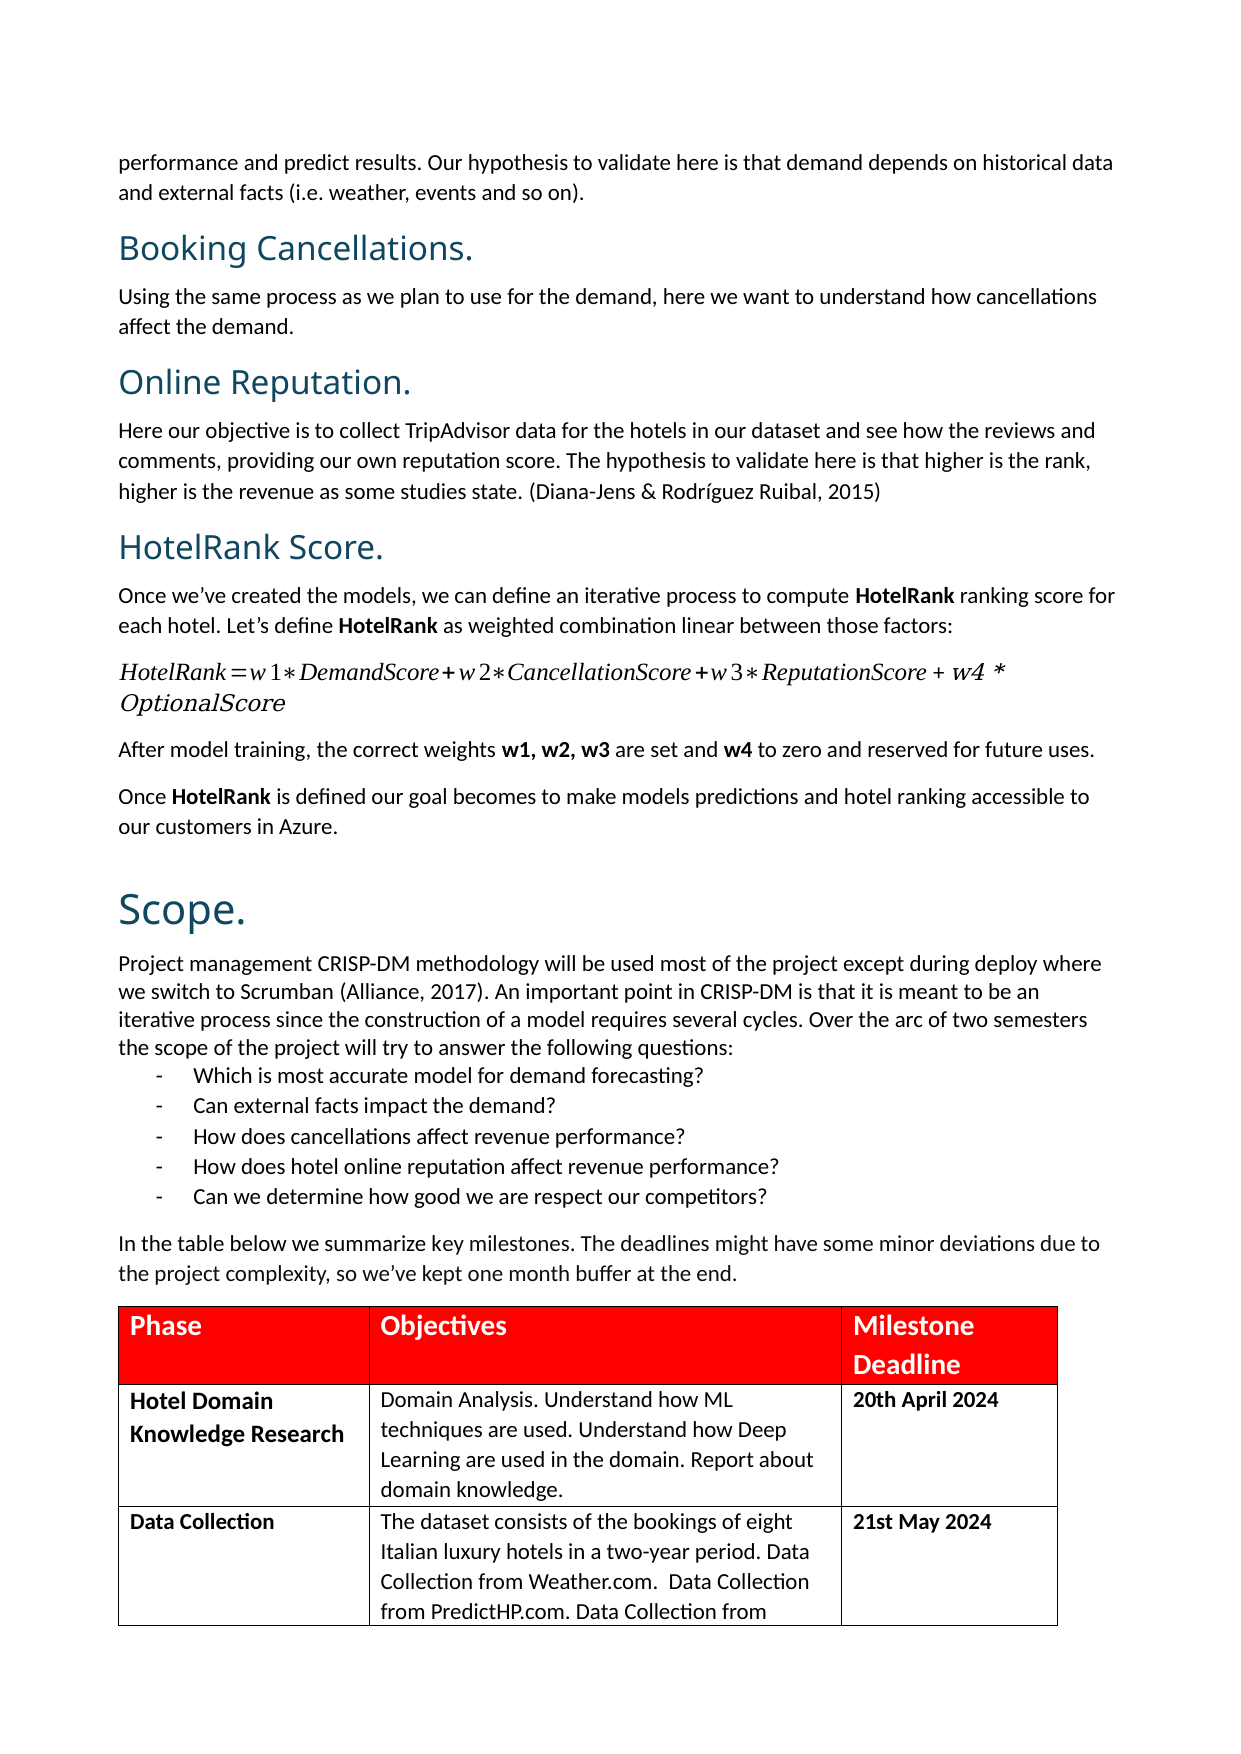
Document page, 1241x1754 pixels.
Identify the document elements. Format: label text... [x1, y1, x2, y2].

list How does cancellations affect revenue performance? [156, 1122, 1122, 1150]
text Once we’ve created the models, we can define an iterative process to compute HotelRank ranking score for each hotel. Let’s define HotelRank as weighted combination linear between those factors: [118, 581, 1122, 639]
table_cell 21st May 2024 [842, 1507, 1057, 1625]
text After model training, the correct weights w1, w2, w3 are set and w4 to zero and reserved for future uses. [118, 735, 1122, 763]
list Can we determine how good we are respect our competitors? [156, 1182, 1122, 1210]
table_cell 20th April 2024 [842, 1385, 1057, 1506]
table_header Phase [119, 1307, 369, 1384]
text Here our objective is to collect TripAdvisor data for the hotels in our dataset and see how the reviews and comments, providing our own reputation score. The hypothesis to validate here is that higher is the rank, higher is the revenue as some studies state. [118, 416, 1122, 505]
list Which is most accurate model for demand forecasting? [156, 1061, 1122, 1089]
table_header Objectives [370, 1307, 841, 1384]
subtitle HotelRank Score. [118, 524, 1122, 569]
text Once HotelRank is defined our goal becomes to make models predictions and hotel ranking accessible to our customers in Azure. [118, 782, 1122, 840]
subtitle Scope. [118, 880, 1122, 937]
table_cell Data Collection [119, 1507, 369, 1625]
text + w4 * OptionalScore [118, 658, 1122, 716]
list How does hotel online reputation affect revenue performance? [156, 1152, 1122, 1180]
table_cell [370, 1507, 841, 1625]
list Can external facts impact the demand? [156, 1092, 1122, 1120]
table_cell Domain Analysis. Understand how ML techniques are used. Understand how Deep Learning are used in the domain. Report about domain knowledge. [370, 1385, 841, 1506]
subtitle Booking Cancellations. [118, 225, 1122, 270]
subtitle Online Reputation. [118, 359, 1122, 404]
table_header Milestone Deadline [842, 1307, 1057, 1384]
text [118, 148, 1122, 206]
table_cell Hotel Domain Knowledge Research [119, 1385, 369, 1506]
text Project management CRISP-DM methodology will be used most of the project except during deploy where we switch to Scrumban. An important point in CRISP-DM is that it is meant to be an iterative process since the construction of a model requires several cycles. Over the arc of two semesters the scope of the project will try to answer the following questions: [118, 949, 1122, 1061]
text In the table below we summarize key milestones. The deadlines might have some minor deviations due to the project complexity, so we’ve kept one month buffer at the end. [118, 1229, 1122, 1287]
text Using the same process as we plan to use for the demand, here we want to understand how cancellations affect the demand. [118, 282, 1122, 340]
